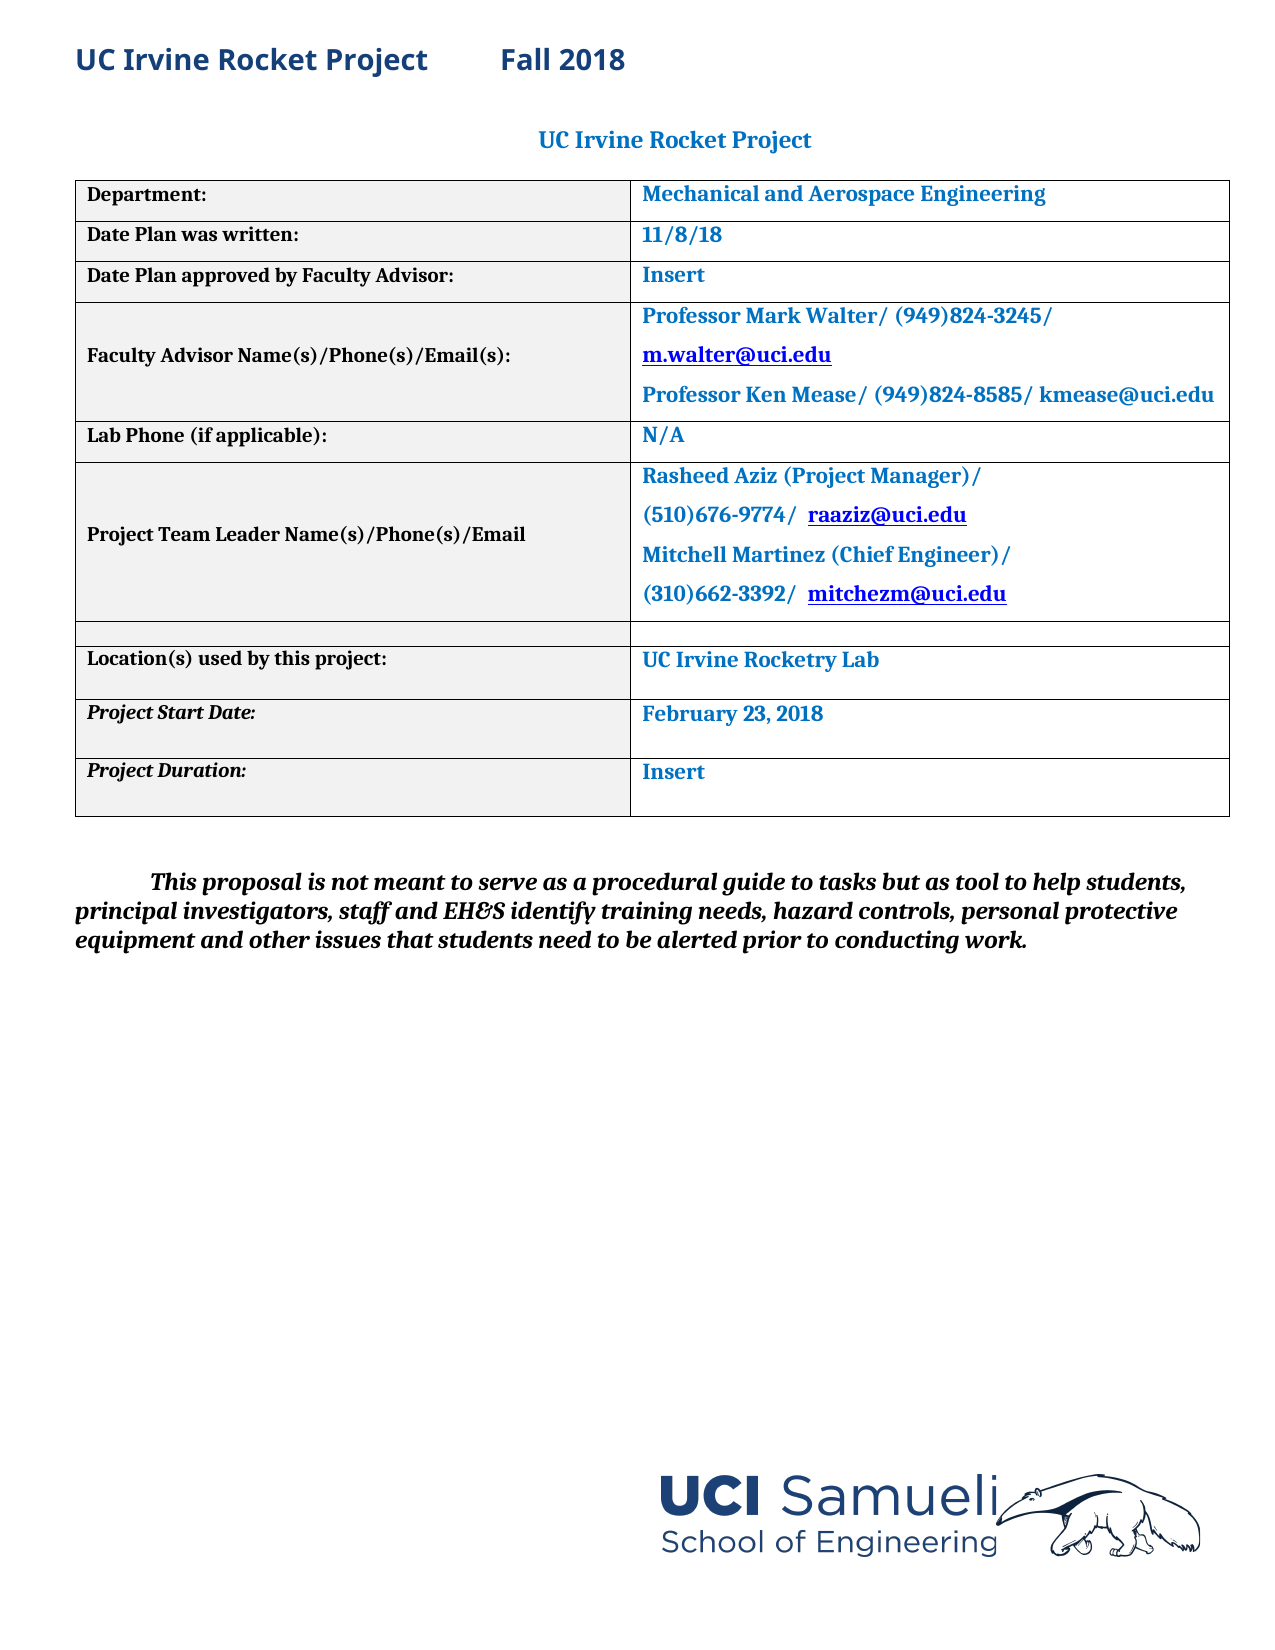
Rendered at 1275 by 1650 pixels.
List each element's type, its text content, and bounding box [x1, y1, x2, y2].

table_cell Insert [631, 759, 1229, 816]
table_cell Insert [631, 262, 1229, 302]
picture [661, 1474, 1200, 1557]
table_cell Location(s) used by this project: [76, 647, 630, 699]
table_cell Professor Mark Walter/ (949)824-3245/ m.walter@uci.edu Professor Ken Mease/ (949)824-8585/ kmease@uci.edu [631, 303, 1229, 421]
text This proposal is not meant to serve as a procedural guide to tasks but as tool to help students, principal investigators, staff and EH&S identify training needs, hazard controls, personal protective equipment and other issues that students need to be alerted prior to conducting work. [75, 868, 1200, 954]
table_cell Rasheed Aziz (Project Manager)/ (510)676-9774/ raaziz@uci.edu Mitchell Martinez (Chief Engineer)/ (310)662-3392/ mitchezm@uci.edu [631, 463, 1229, 621]
table_cell N/A [631, 422, 1229, 462]
table_cell February 23, 2018 [631, 700, 1229, 758]
table_cell [76, 622, 630, 646]
table_cell UC Irvine Rocketry Lab [631, 647, 1229, 699]
table_header Department: [76, 181, 630, 221]
table_cell Project Duration: [76, 759, 630, 816]
table_cell Date Plan approved by Faculty Advisor: [76, 262, 630, 302]
text UC Irvine Rocket Project [150, 126, 1200, 155]
table_header Mechanical and Aerospace Engineering [631, 181, 1229, 221]
table_cell Lab Phone (if applicable): [76, 422, 630, 462]
table_cell Date Plan was written: [76, 222, 630, 261]
table_cell 11/8/18 [631, 222, 1229, 261]
table_cell Project Start Date: [76, 700, 630, 758]
table_cell [631, 622, 1229, 646]
table_cell Project Team Leader Name(s)/Phone(s)/Email [76, 463, 630, 621]
table_cell Faculty Advisor Name(s)/Phone(s)/Email(s): [76, 303, 630, 421]
